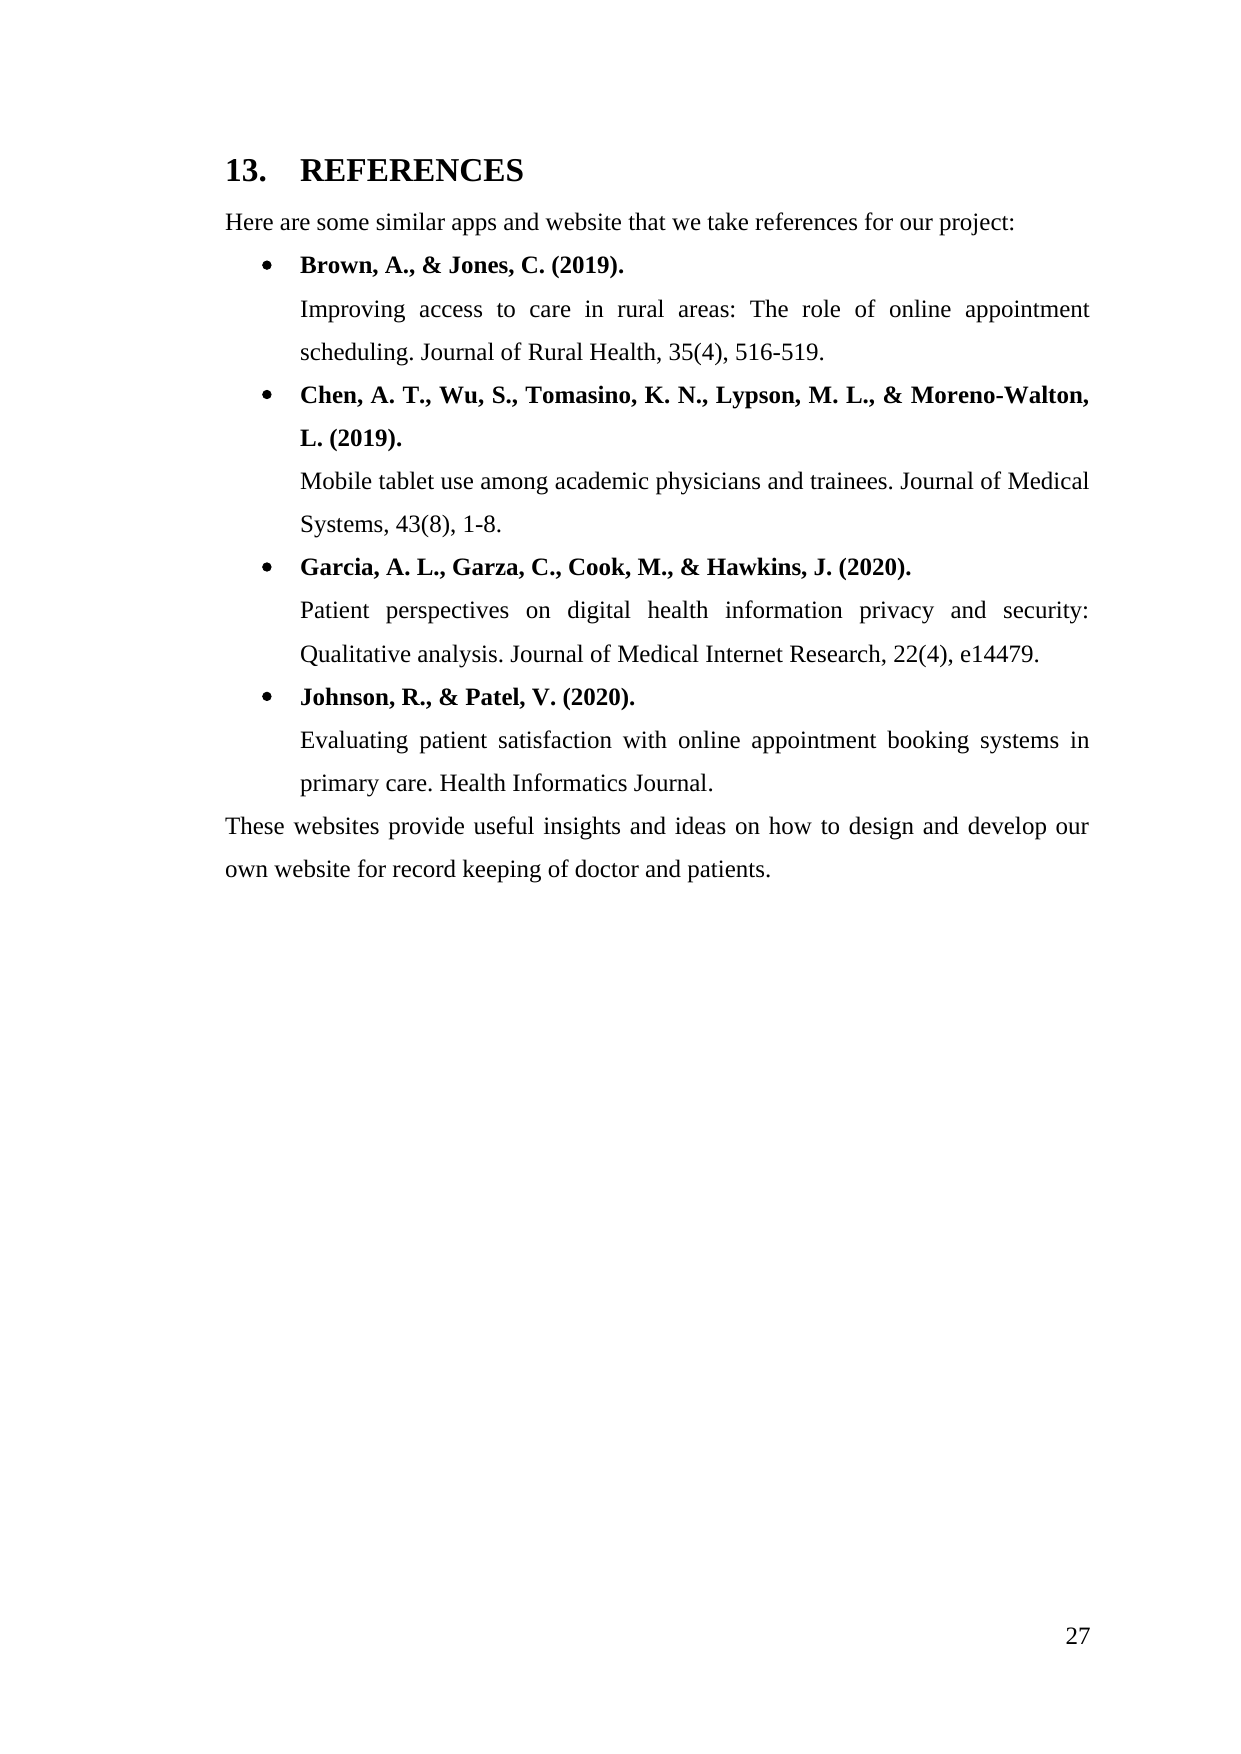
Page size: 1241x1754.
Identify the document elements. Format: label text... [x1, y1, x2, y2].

list Johnson, R., & Patel, V. (2020). [262, 682, 1090, 711]
text These websites provide useful insights and ideas on how to design and develop our own website for record keeping of doctor and patients. [225, 811, 1090, 883]
list Brown, A., & Jones, C. (2019). [262, 251, 1090, 279]
text Evaluating patient satisfaction with online appointment booking systems in primary care. Health Informatics Journal. [300, 725, 1090, 797]
list Garcia, A. L., Garza, C., Cook, M., & Hawkins, J. (2020). [262, 552, 1090, 581]
text Mobile tablet use among academic physicians and trainees. Journal of Medical Systems, 43(8), 1-8. [300, 466, 1090, 538]
text Improving access to care in rural areas: The role of online appointment scheduling. Journal of Rural Health, 35(4), 516-519. [300, 294, 1090, 366]
subtitle REFERENCES [225, 150, 1090, 188]
text Patient perspectives on digital health information privacy and security: Qualitative analysis. Journal of Medical Internet Research, 22(4), e14479. [300, 596, 1090, 667]
list Chen, A. T., Wu, S., Tomasino, K. N., Lypson, M. L., & Moreno-Walton, L. (2019). [262, 380, 1090, 452]
text Here are some similar apps and website that we take references for our project: [225, 207, 1090, 236]
